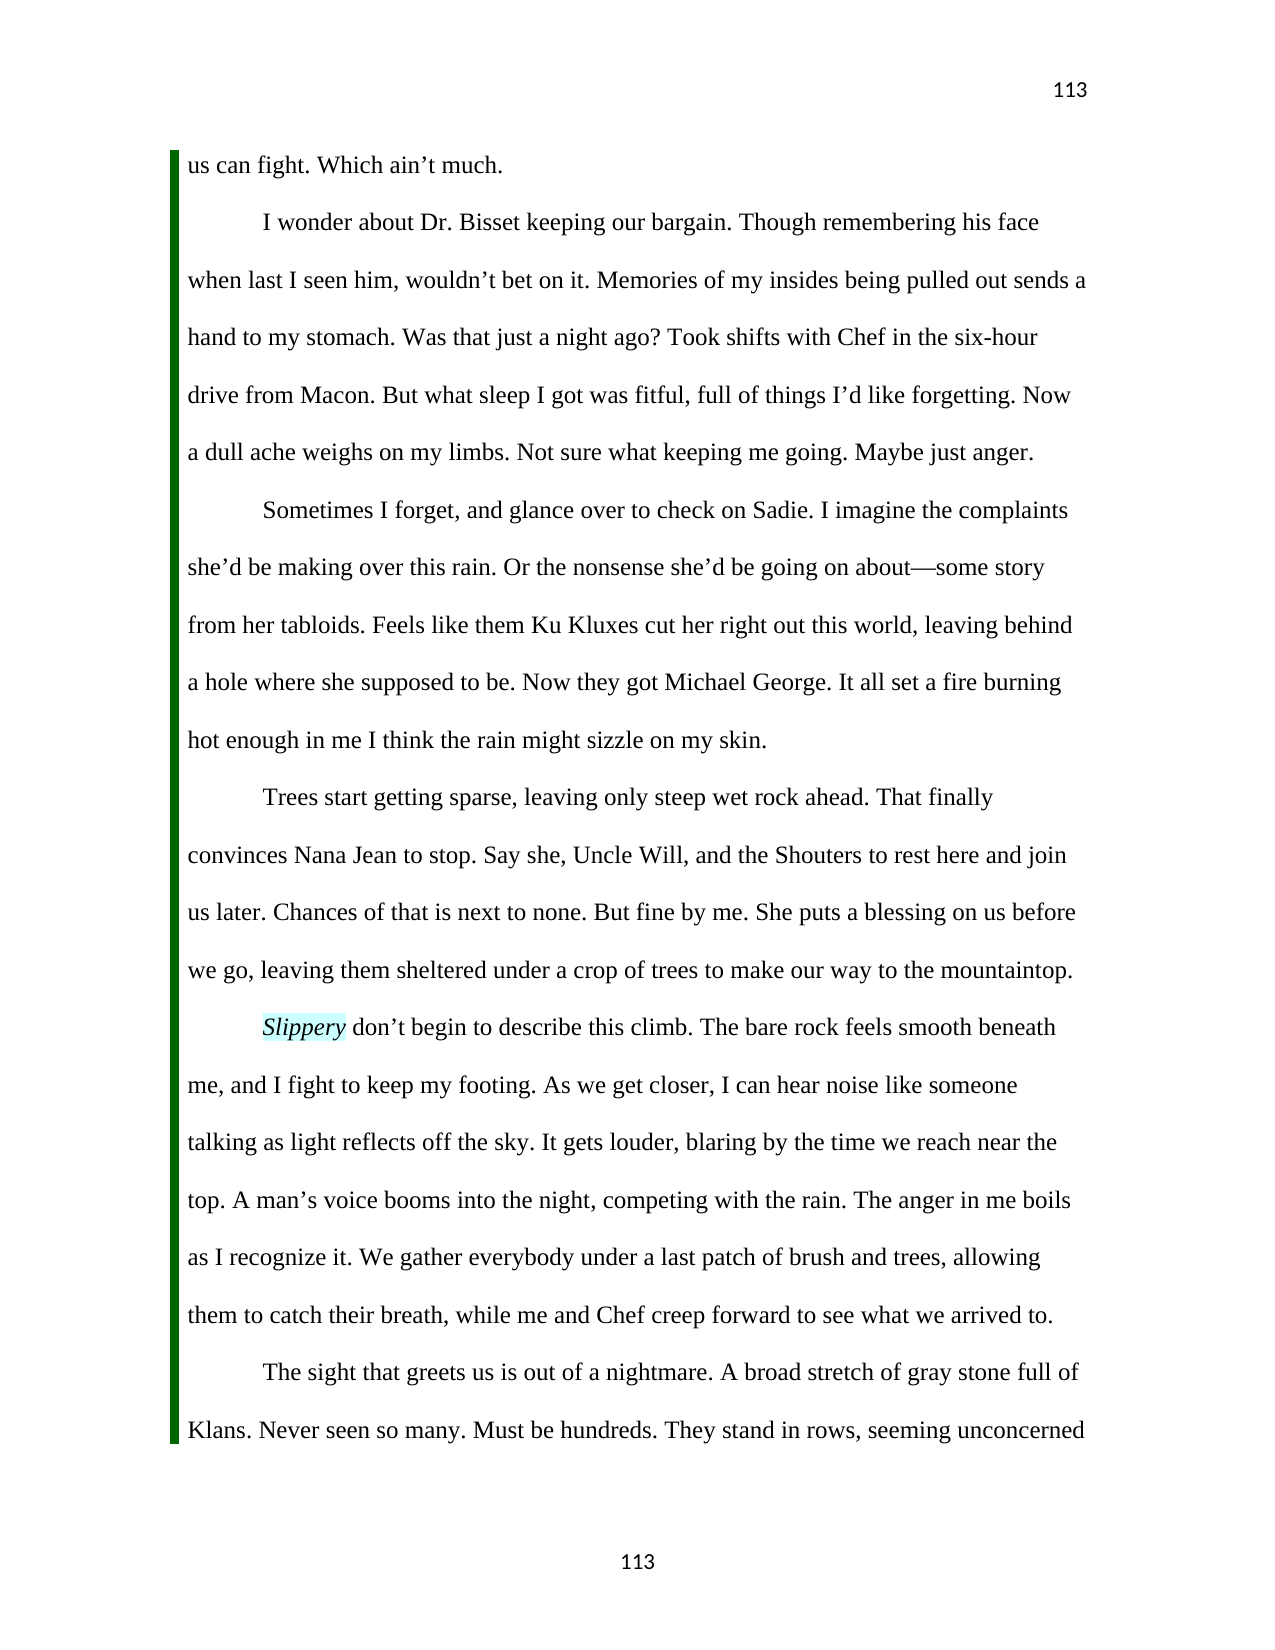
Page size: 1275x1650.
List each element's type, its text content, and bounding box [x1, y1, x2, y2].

text Sometimes I forget, and glance over to check on Sadie. I imagine the complaints she’d be making over this rain. Or the nonsense she’d be going on about—some story from her tabloids. Feels like them Ku Kluxes cut her right out this world, leaving behind a hole where she supposed to be. Now they got Michael George. It all set a fire burning hot enough in me I think the rain might sizzle on my skin. [179, 495, 1087, 754]
text Slippery don’t begin to describe this climb. The bare rock feels smooth beneath me, and I fight to keep my footing. As we get closer, I can hear noise like someone talking as light reflects off the sky. It gets louder, blaring by the time we reach near the top. A man’s voice booms into the night, competing with the rain. The anger in me boils as I recognize it. We gather everybody under a last patch of brush and trees, allowing them to catch their breath, while me and Chef creep forward to see what we arrived to. [179, 1012, 1087, 1329]
text I wonder about Dr. Bisset keeping our bargain. Though remembering his face when last I seen him, wouldn’t bet on it. Memories of my insides being pulled out sends a hand to my stomach. Was that just a night ago? Took shifts with Chef in the six-hour drive from Macon. But what sleep I got was fitful, full of things I’d like forgetting. Now a dull ache weighs on my limbs. Not sure what keeping me going. Maybe just anger. [179, 207, 1087, 466]
text Trees start getting sparse, leaving only steep wet rock ahead. That finally convinces Nana Jean to stop. Say she, Uncle Will, and the Shouters to rest here and join us later. Chances of that is next to none. But fine by me. She puts a blessing on us before we go, leaving them sheltered under a crop of trees to make our way to the mountaintop. [179, 782, 1087, 984]
